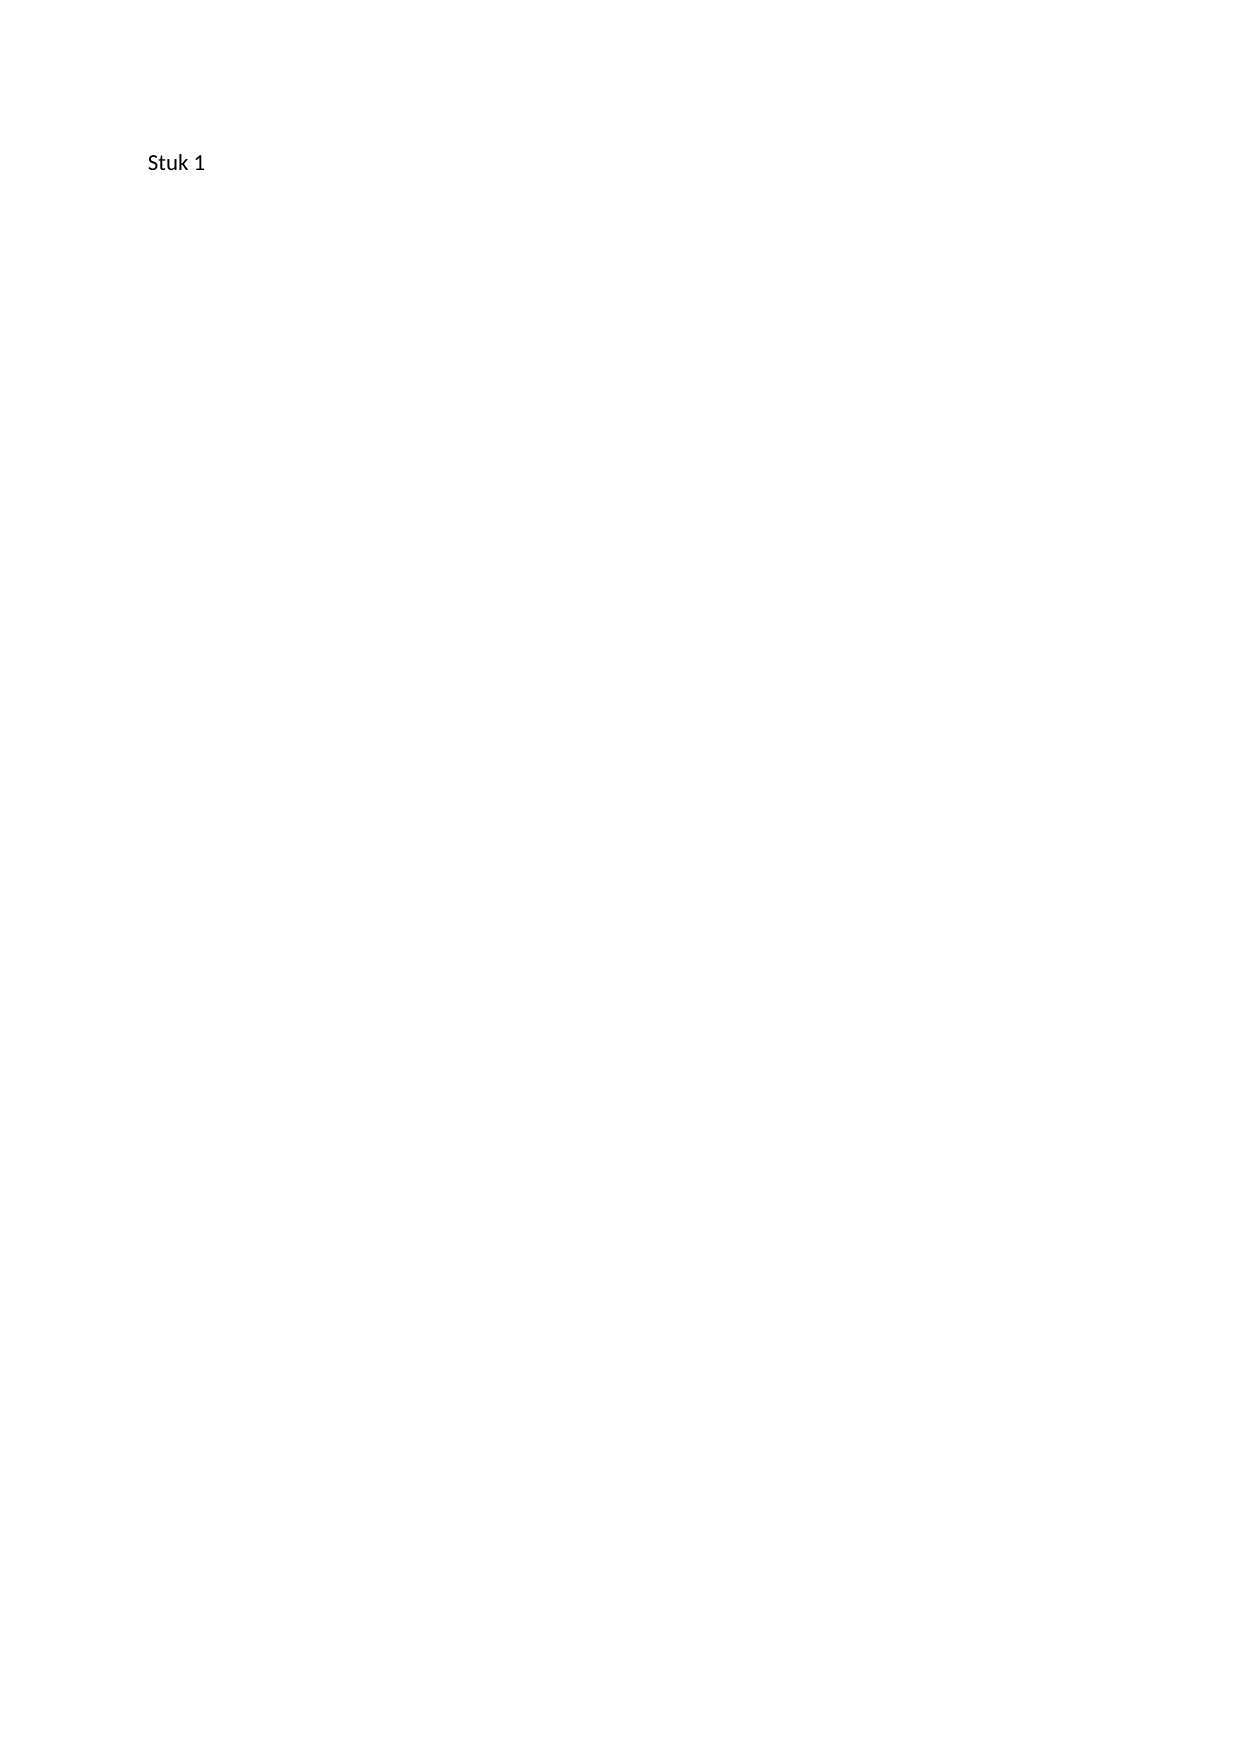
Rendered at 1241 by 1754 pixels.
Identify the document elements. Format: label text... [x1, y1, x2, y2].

text Stuk 1 [148, 148, 1093, 176]
